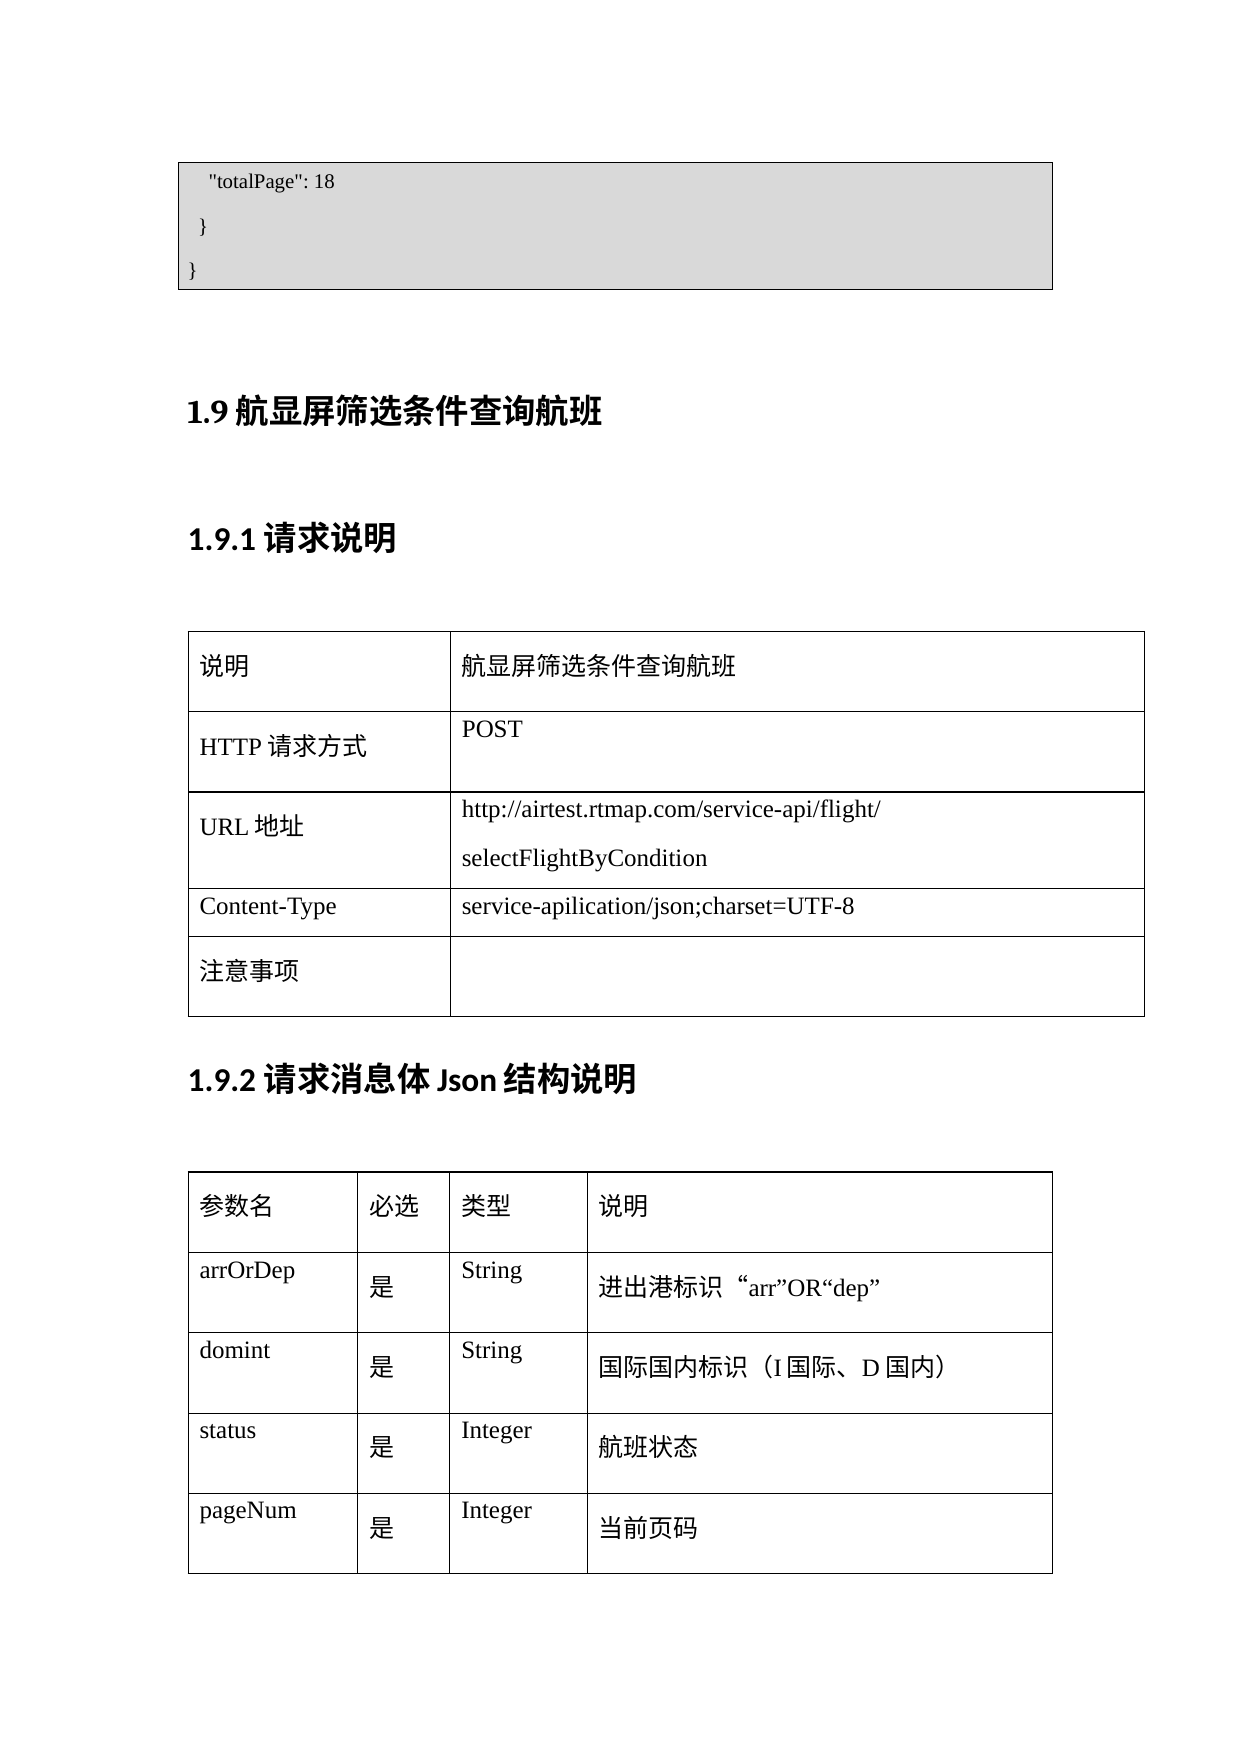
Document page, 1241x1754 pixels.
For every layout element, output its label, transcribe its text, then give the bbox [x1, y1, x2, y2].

table_cell 当前页码 [588, 1494, 1052, 1573]
table_cell Content-Type [189, 889, 450, 936]
table_cell 是 [358, 1333, 449, 1412]
table_cell arrOrDep [189, 1253, 357, 1332]
table_cell http://airtest.rtmap.com/service-api/flight/selectFlightByCondition [451, 793, 1144, 888]
table_cell Integer [450, 1494, 587, 1573]
table_cell 是 [358, 1494, 449, 1573]
text 航显屏筛选条件查询航班 [187, 376, 1053, 441]
table_cell POST [451, 712, 1144, 791]
table_header 说明 [588, 1173, 1052, 1252]
table_header 参数名 [189, 1173, 357, 1252]
table_cell 航班状态 [588, 1414, 1052, 1493]
table_cell status [189, 1414, 357, 1493]
table_cell 注意事项 [189, 937, 450, 1016]
table_cell Integer [450, 1414, 587, 1493]
table_cell pageNum [189, 1494, 357, 1573]
text } [179, 251, 1052, 289]
table_cell service-apilication/json;charset=UTF-8 [451, 889, 1144, 936]
table_cell String [450, 1253, 587, 1332]
table_cell 国际国内标识（I国际、D国内） [588, 1333, 1052, 1412]
table_cell 是 [358, 1253, 449, 1332]
table_cell HTTP请求方式 [189, 712, 450, 791]
table_header 说明 [189, 632, 450, 711]
table_header 航显屏筛选条件查询航班 [451, 632, 1144, 711]
table_cell String [450, 1333, 587, 1412]
text 请求说明 [187, 504, 1044, 569]
text "totalPage": 18 [179, 163, 1052, 198]
table_cell 是 [358, 1414, 449, 1493]
table_header 必选 [358, 1173, 449, 1252]
table_cell URL地址 [189, 793, 450, 888]
text 请求消息体Json结构说明 [187, 1044, 1044, 1109]
table_cell [451, 937, 1144, 1016]
table_cell domint [189, 1333, 357, 1412]
table_cell 进出港标识“arr”OR“dep” [588, 1253, 1052, 1332]
text } [179, 206, 1052, 242]
table_header 类型 [450, 1173, 587, 1252]
